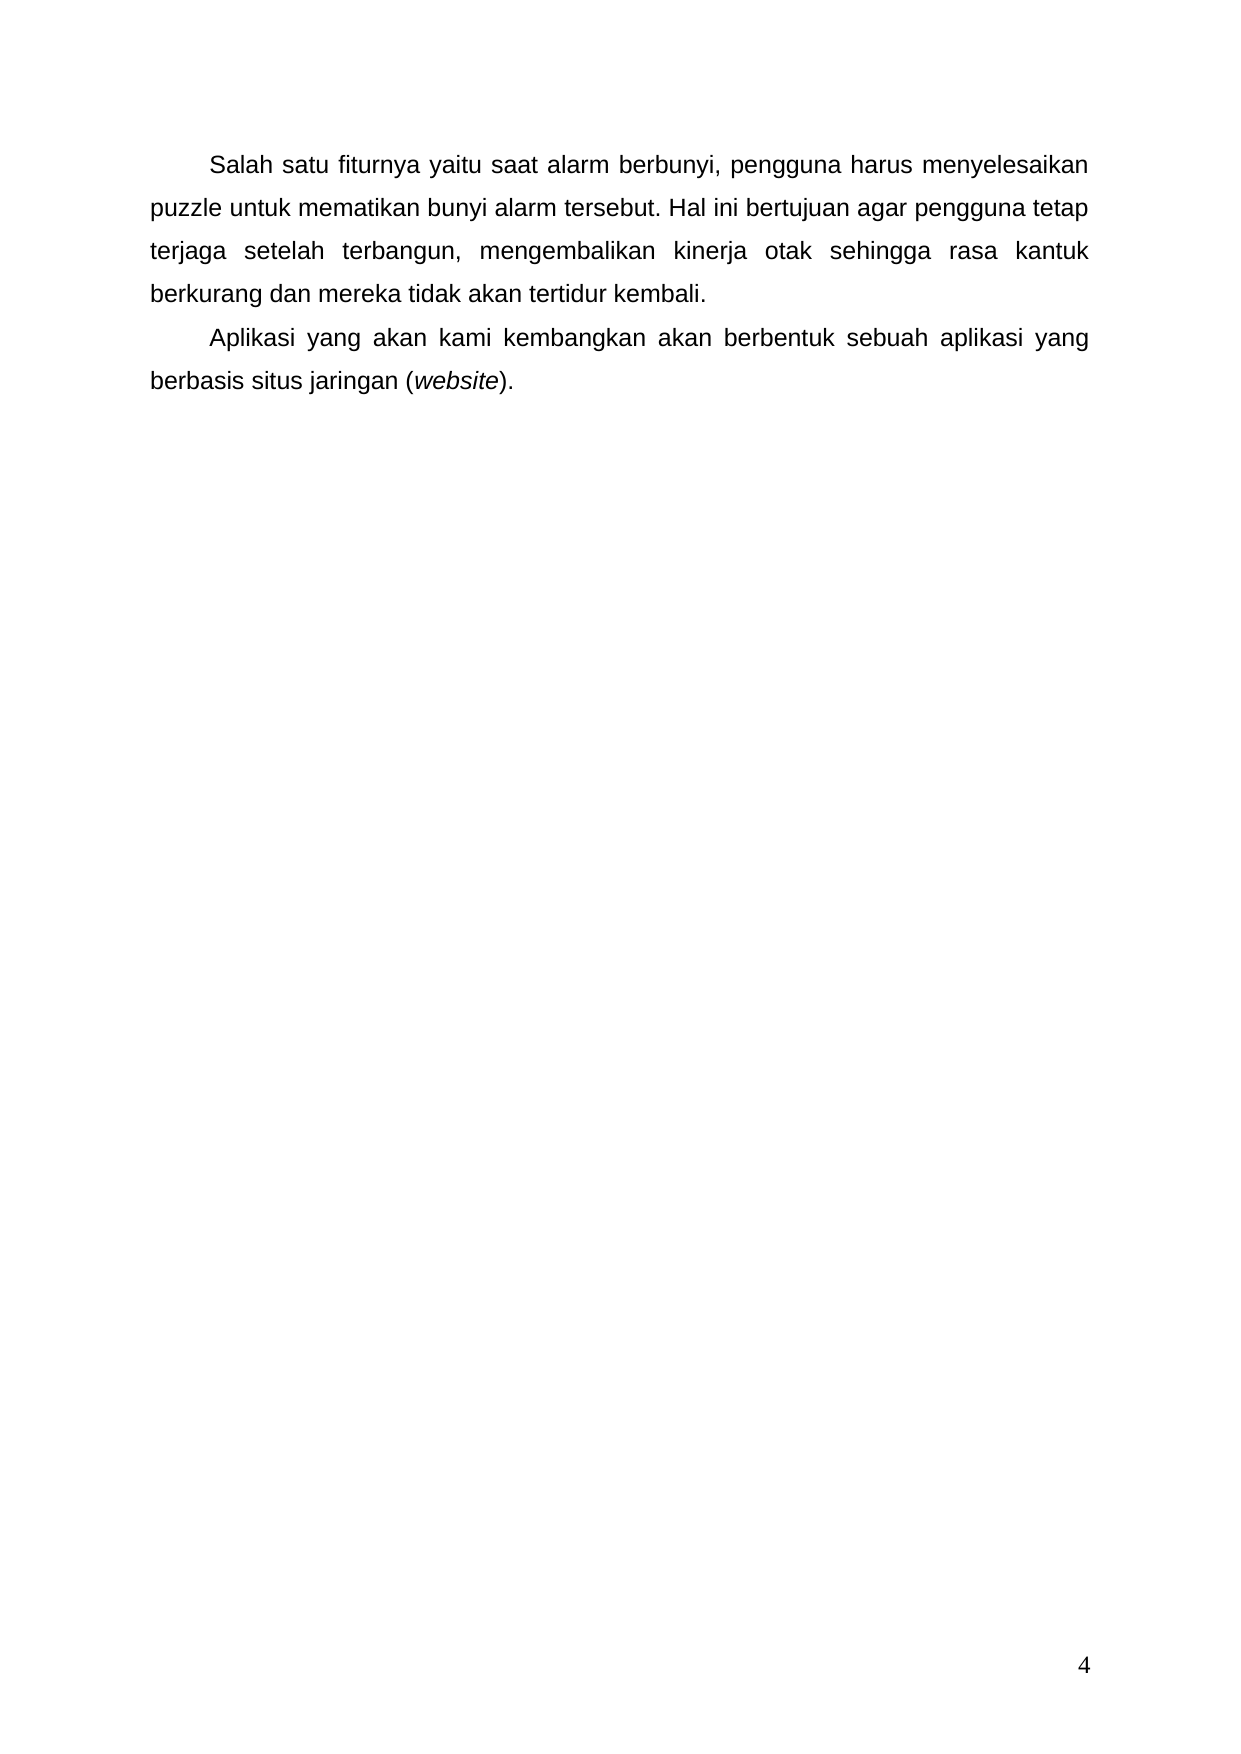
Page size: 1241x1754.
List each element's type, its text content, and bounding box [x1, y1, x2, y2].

list Salah satu fiturnya yaitu saat alarm berbunyi, pengguna harus menyelesaikan puzzle untuk mematikan bunyi alarm tersebut. Hal ini bertujuan agar pengguna tetap terjaga setelah terbangun, mengembalikan kinerja otak sehingga rasa kantuk berkurang dan mereka tidak akan tertidur kembali. [150, 150, 1090, 308]
list Aplikasi yang akan kami kembangkan akan berbentuk sebuah aplikasi yang berbasis situs jaringan (website). [150, 322, 1090, 394]
